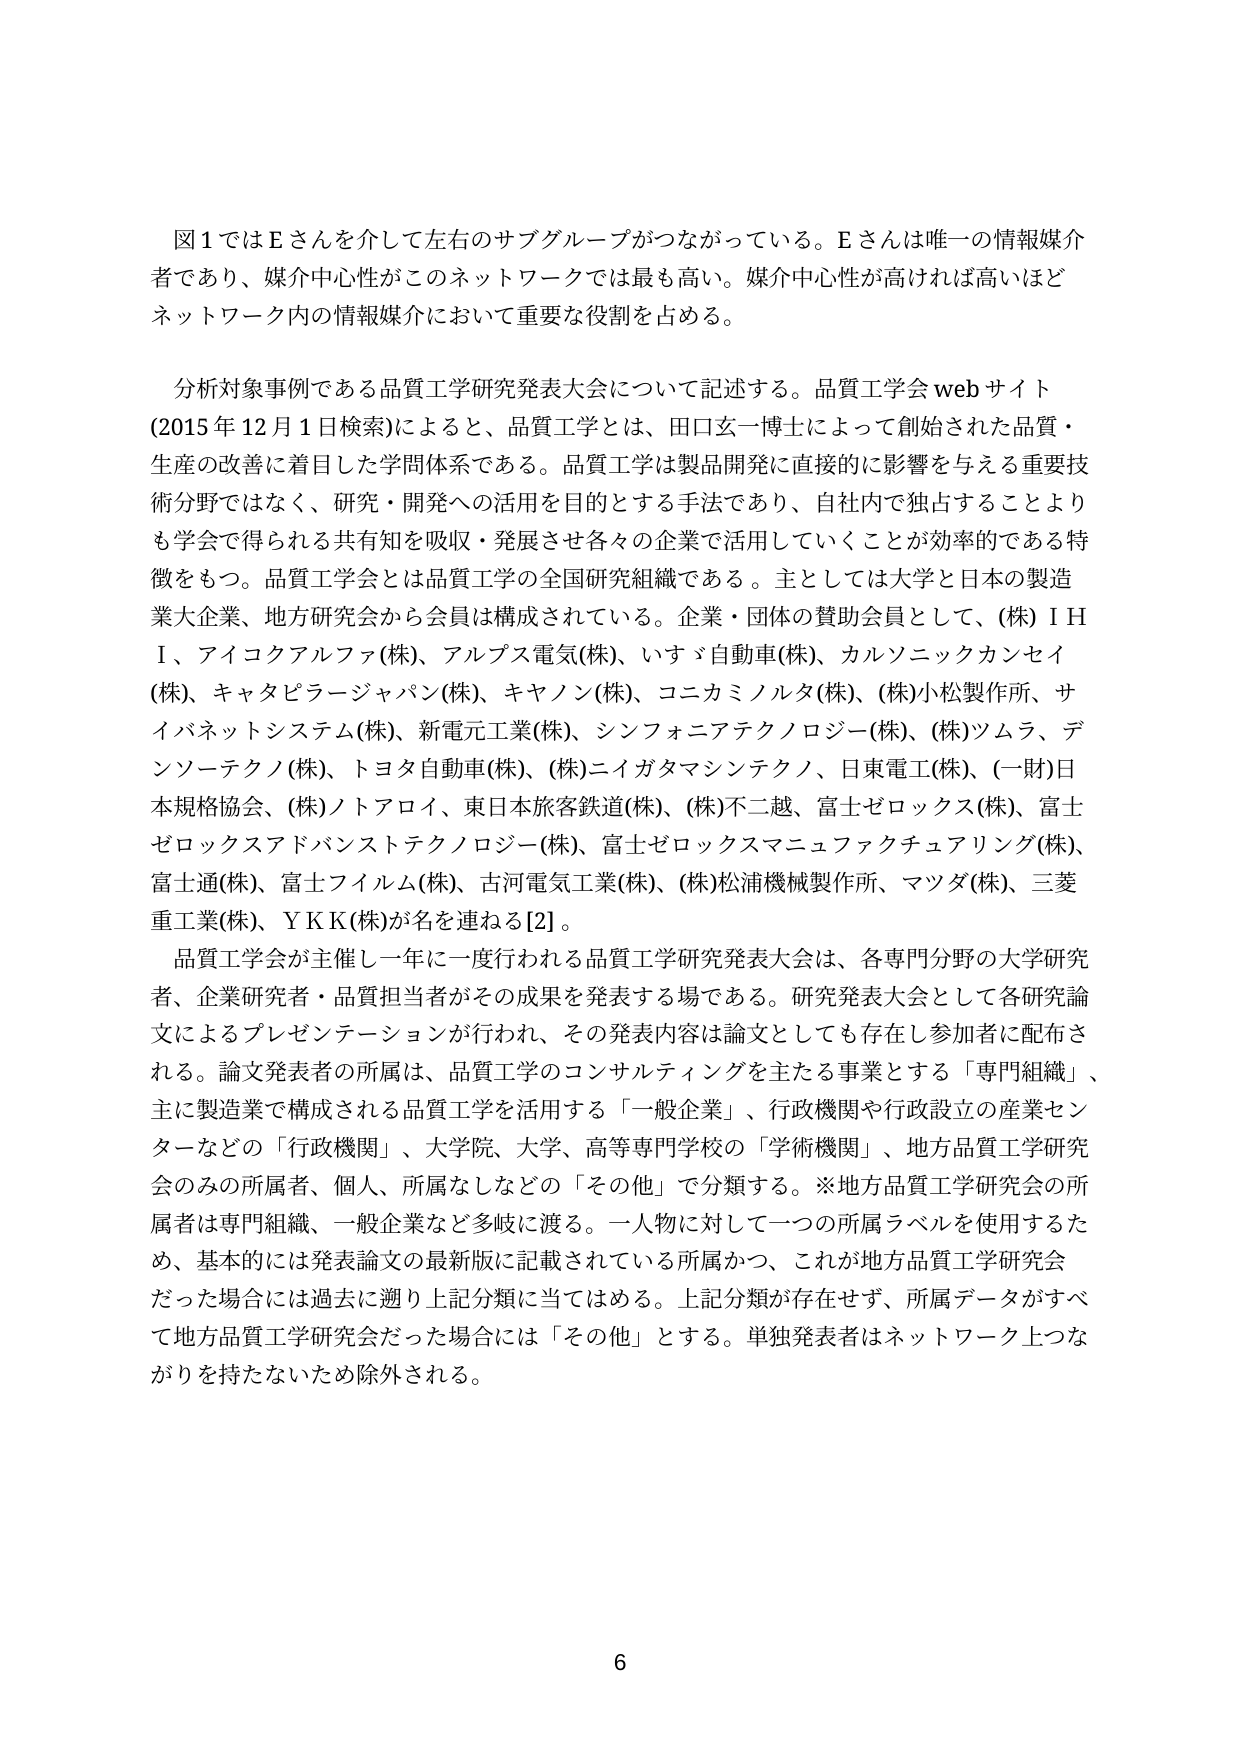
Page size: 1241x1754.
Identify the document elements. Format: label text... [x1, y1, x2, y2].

text 図1ではEさんを介して左右のサブグループがつながっている。Eさんは唯一の情報媒介者であり、媒介中心性がこのネットワークでは最も高い。媒介中心性が高ければ高いほどネットワーク内の情報媒介において重要な役割を占める。 [150, 222, 1090, 331]
text 品質工学会が主催し一年に一度行われる品質工学研究発表大会は、各専門分野の大学研究者、企業研究者・品質担当者がその成果を発表する場である。研究発表大会として各研究論文によるプレゼンテーションが行われ、その発表内容は論文としても存在し参加者に配布される。論文発表者の所属は、品質工学のコンサルティングを主たる事業とする「専門組織」、主に製造業で構成される品質工学を活用する「一般企業」、行政機関や行政設立の産業センターなどの「行政機関」、大学院、大学、高等専門学校の「学術機関」、地方品質工学研究会のみの所属者、個人、所属なしなどの「その他」で分類する。※地方品質工学研究会の所属者は専門組織、一般企業など多岐に渡る。一人物に対して一つの所属ラベルを使用するため、基本的には発表論文の最新版に記載されている所属かつ、これが地方品質工学研究会だった場合には過去に遡り上記分類に当てはめる。上記分類が存在せず、所属データがすべて地方品質工学研究会だった場合には「その他」とする。単独発表者はネットワーク上つながりを持たないため除外される。 [150, 941, 1090, 1390]
text 分析対象事例である品質工学研究発表大会について記述する。品質工学会webサイト(2015年12月1日検索)によると、品質工学とは、田口玄一博士によって創始された品質・生産の改善に着目した学問体系である。品質工学は製品開発に直接的に影響を与える重要技術分野ではなく、研究・開発への活用を目的とする手法であり、自社内で独占することよりも学会で得られる共有知を吸収・発展させ各々の企業で活用していくことが効率的である特徴をもつ。品質工学会とは品質工学の全国研究組織である 。主としては大学と日本の製造業大企業、地方研究会から会員は構成されている。企業・団体の賛助会員として、(株) ＩＨＩ、アイコクアルファ(株)、アルプス電気(株)、いすゞ自動車(株)、カルソニックカンセイ(株)、キャタピラージャパン(株)、キヤノン(株)、コニカミノルタ(株)、(株)小松製作所、サイバネットシステム(株)、新電元工業(株)、シンフォニアテクノロジー(株)、(株)ツムラ、デンソーテクノ(株)、トヨタ自動車(株)、(株)ニイガタマシンテクノ、日東電工(株)、(一財)日本規格協会、(株)ノトアロイ、東日本旅客鉄道(株)、(株)不二越、富士ゼロックス(株)、富士ゼロックスアドバンストテクノロジー(株)、富士ゼロックスマニュファクチュアリング(株)、富士通(株)、富士フイルム(株)、古河電気工業(株)、(株)松浦機械製作所、マツダ(株)、三菱重工業(株)、ＹＫＫ(株)が名を連ねる[2] 。 [150, 371, 1090, 936]
